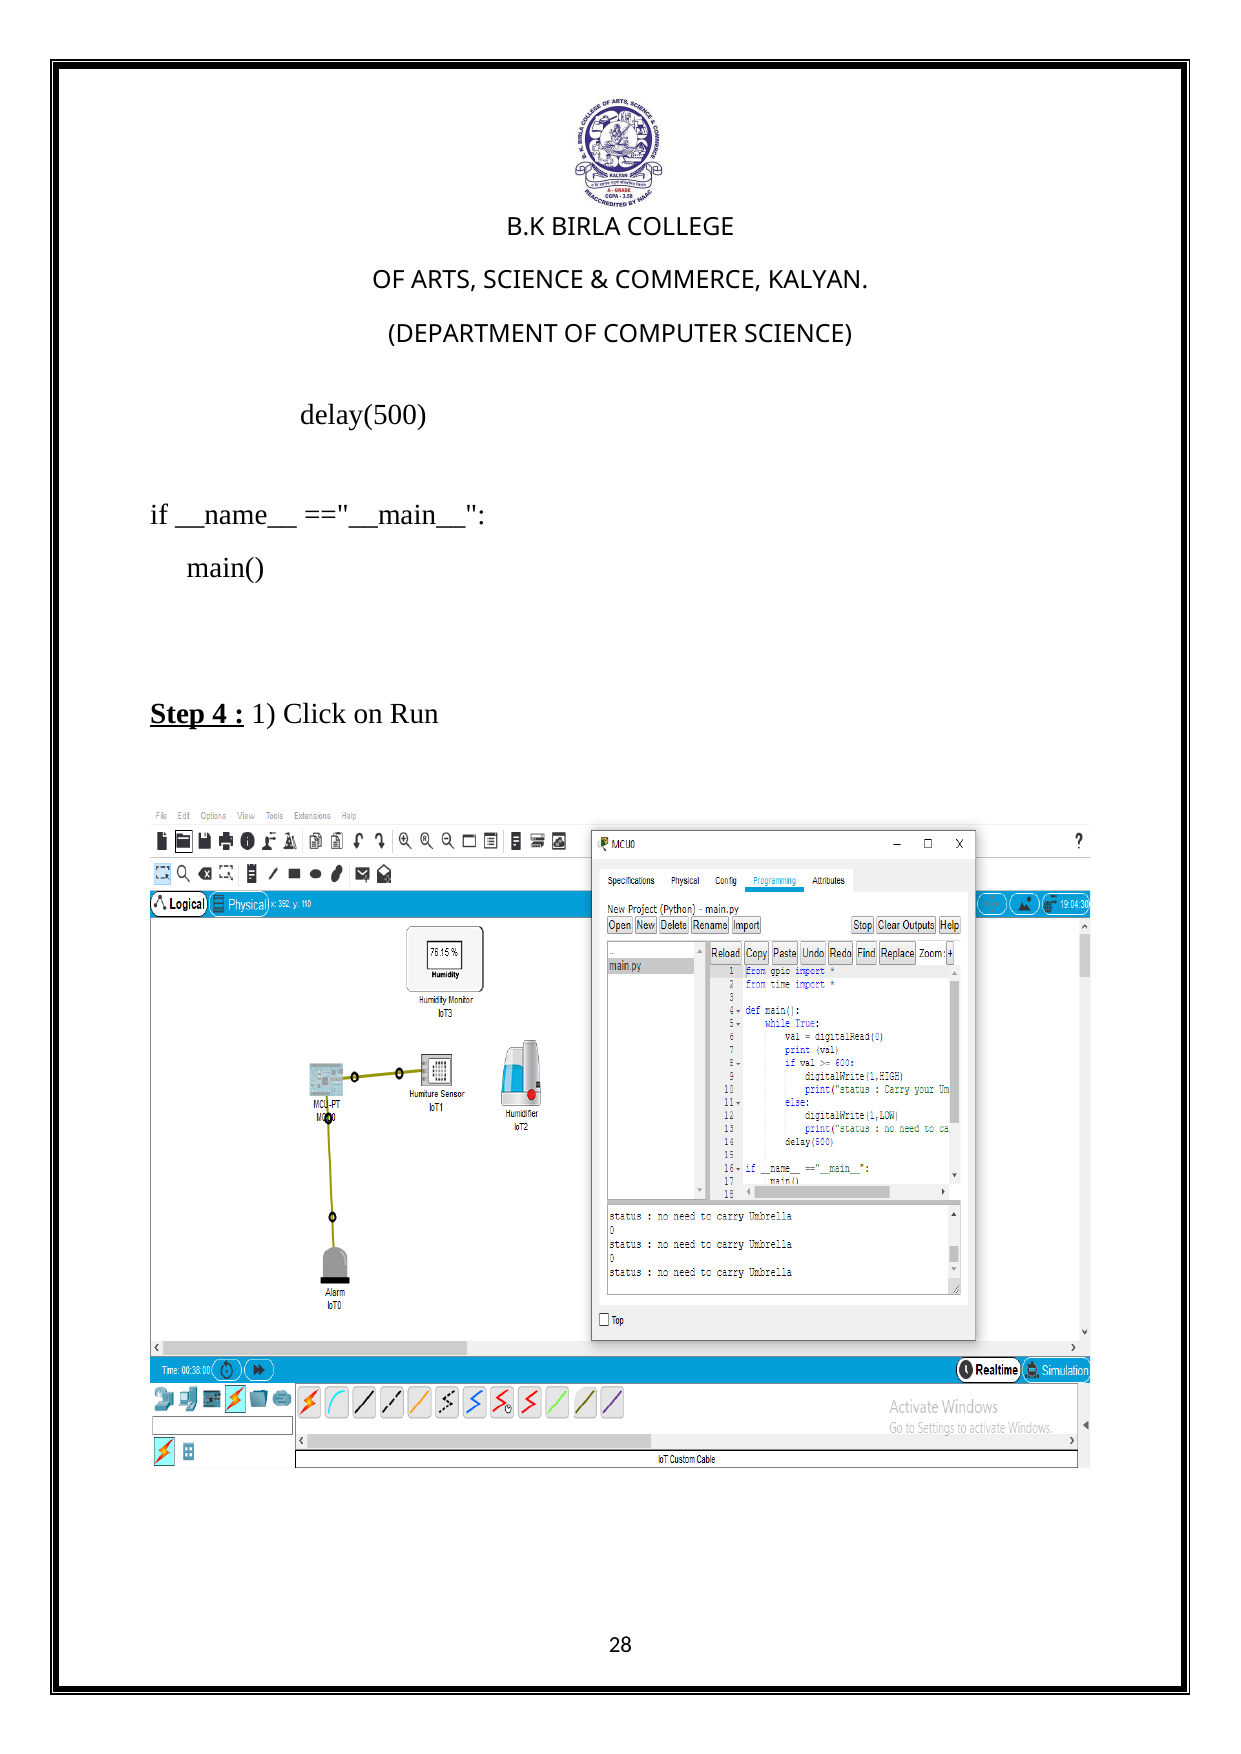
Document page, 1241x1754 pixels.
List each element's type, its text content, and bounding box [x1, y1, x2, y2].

picture [150, 802, 1091, 1468]
picture [1043, 906, 1051, 913]
picture [1027, 1362, 1038, 1377]
picture [254, 1366, 263, 1373]
text delay(500) [150, 397, 1090, 431]
text main() [150, 550, 1090, 583]
picture [563, 96, 677, 209]
text Step 4 : 1) Click on Run [150, 696, 1090, 730]
text if __name__ =="__main__": [150, 497, 1090, 531]
